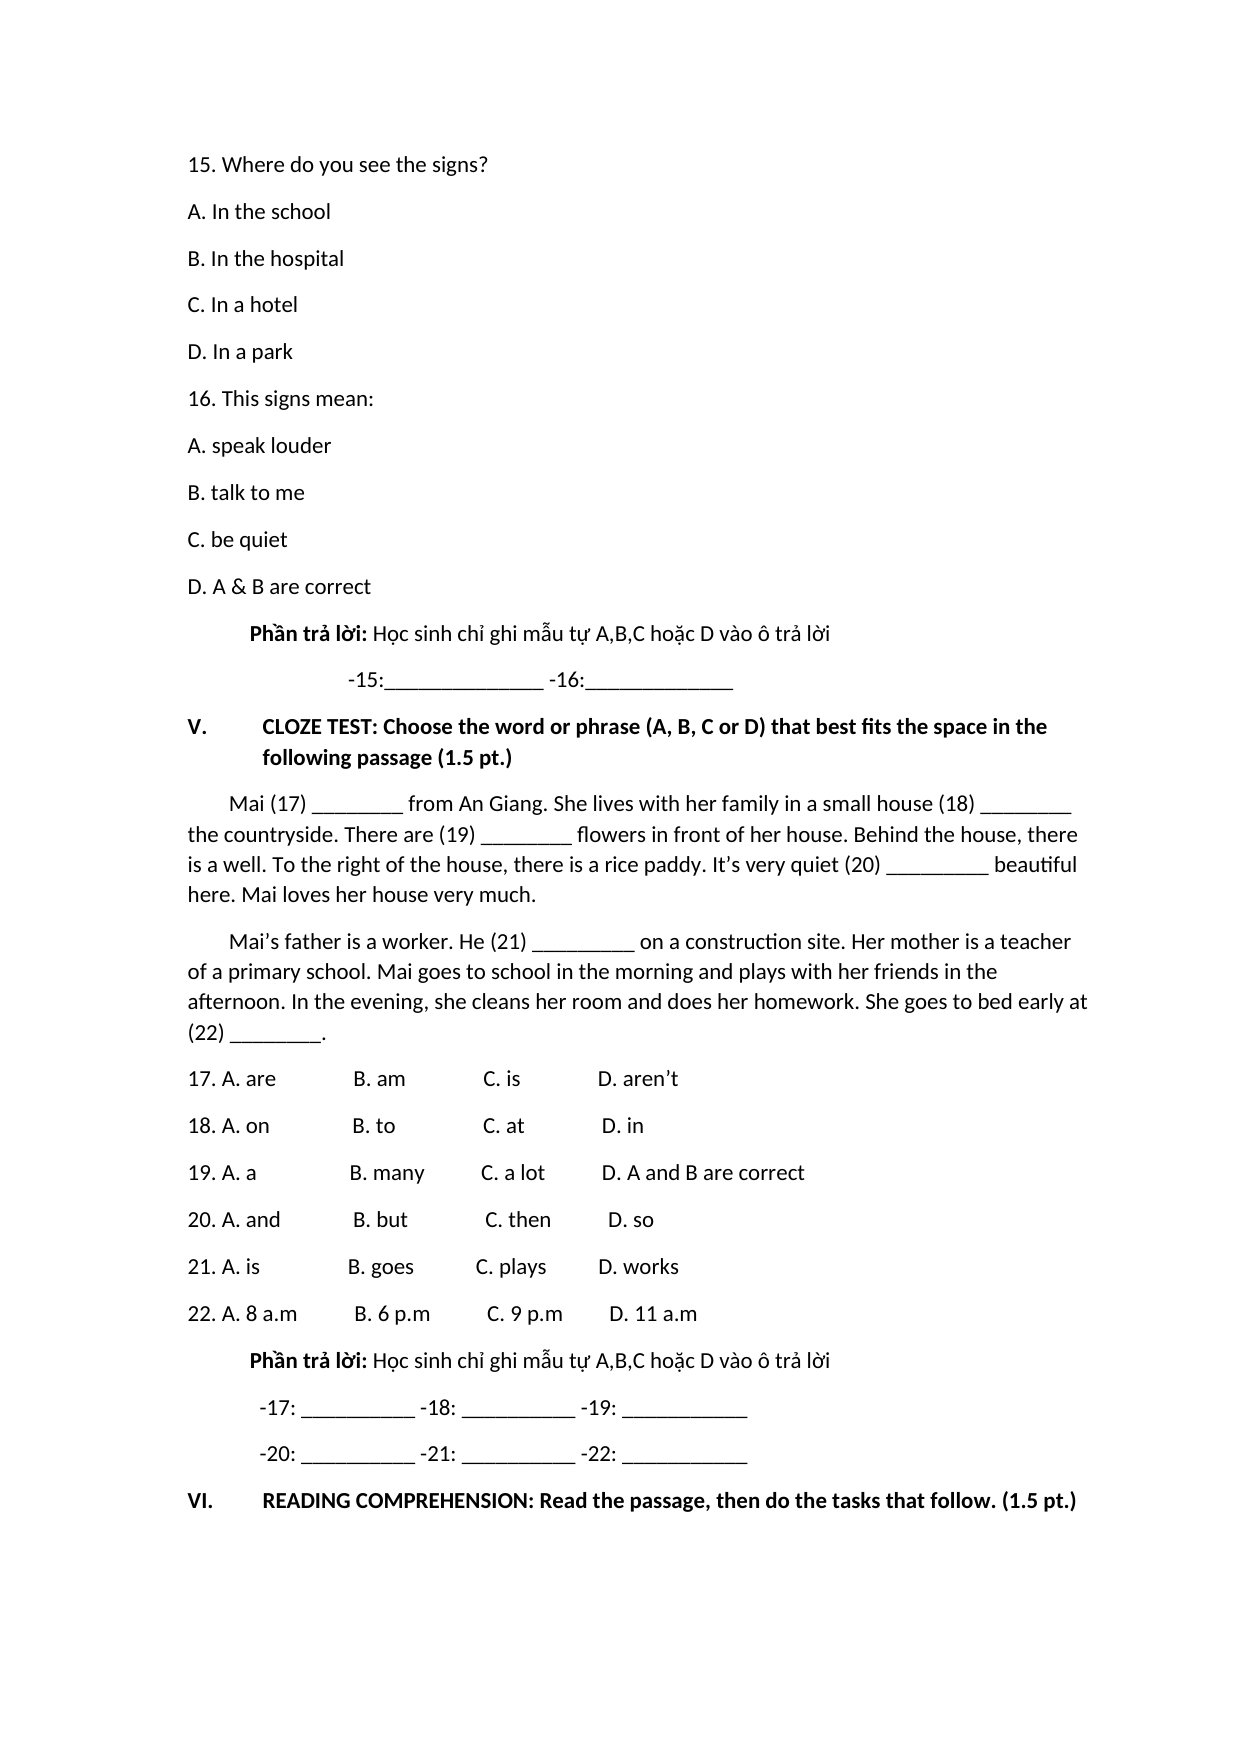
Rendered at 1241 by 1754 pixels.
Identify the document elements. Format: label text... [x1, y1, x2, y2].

list READING COMPREHENSION: Read the passage, then do the tasks that follow. (1.5 pt.) [187, 1486, 1090, 1514]
text 18. A. on B. to C. at D. in [187, 1111, 1090, 1139]
text D. In a park [187, 337, 1090, 366]
text -17: __________ -18: __________ -19: ___________ [187, 1393, 1090, 1421]
text 17. A. are B. am C. is D. aren’t [187, 1064, 1090, 1093]
text C. In a hotel [187, 291, 1090, 319]
text 20. A. and B. but C. then D. so [187, 1205, 1090, 1233]
text 21. A. is B. goes C. plays D. works [187, 1252, 1090, 1280]
text A. In the school [187, 197, 1090, 225]
text Mai (17) ________ from An Giang. She lives with her family in a small house (18) ________ the countryside. There are (19) ________ flowers in front of her house. Behind the house, there is a well. To the right of the house, there is a rice paddy. It’s very quiet (20) _________ beautiful here. Mai loves her house very much. [187, 789, 1090, 908]
text B. talk to me [187, 478, 1090, 506]
text C. be quiet [187, 525, 1090, 553]
text Phần trả lời: Học sinh chỉ ghi mẫu tự A,B,C hoặc D vào ô trả lời [187, 619, 1090, 647]
text 15. Where do you see the signs? [187, 150, 1090, 178]
text -20: __________ -21: __________ -22: ___________ [187, 1439, 1090, 1468]
text Mai’s father is a worker. He (21) _________ on a construction site. Her mother is a teacher of a primary school. Mai goes to school in the morning and plays with her friends in the afternoon. In the evening, she cleans her room and does her homework. She goes to bed early at (22) ________. [187, 927, 1090, 1046]
text B. In the hospital [187, 244, 1090, 272]
text 16. This signs mean: [187, 384, 1090, 412]
text 19. A. a B. many C. a lot D. A and B are correct [187, 1158, 1090, 1186]
text -15:______________ -16:_____________ [187, 666, 1090, 694]
text A. speak louder [187, 431, 1090, 459]
list CLOZE TEST: Choose the word or phrase (A, B, C or D) that best fits the space in the following passage (1.5 pt.) [187, 712, 1090, 771]
text D. A & B are correct [187, 572, 1090, 600]
text Phần trả lời: Học sinh chỉ ghi mẫu tự A,B,C hoặc D vào ô trả lời [187, 1346, 1090, 1374]
text 22. A. 8 a.m B. 6 p.m C. 9 p.m D. 11 a.m [187, 1299, 1090, 1327]
